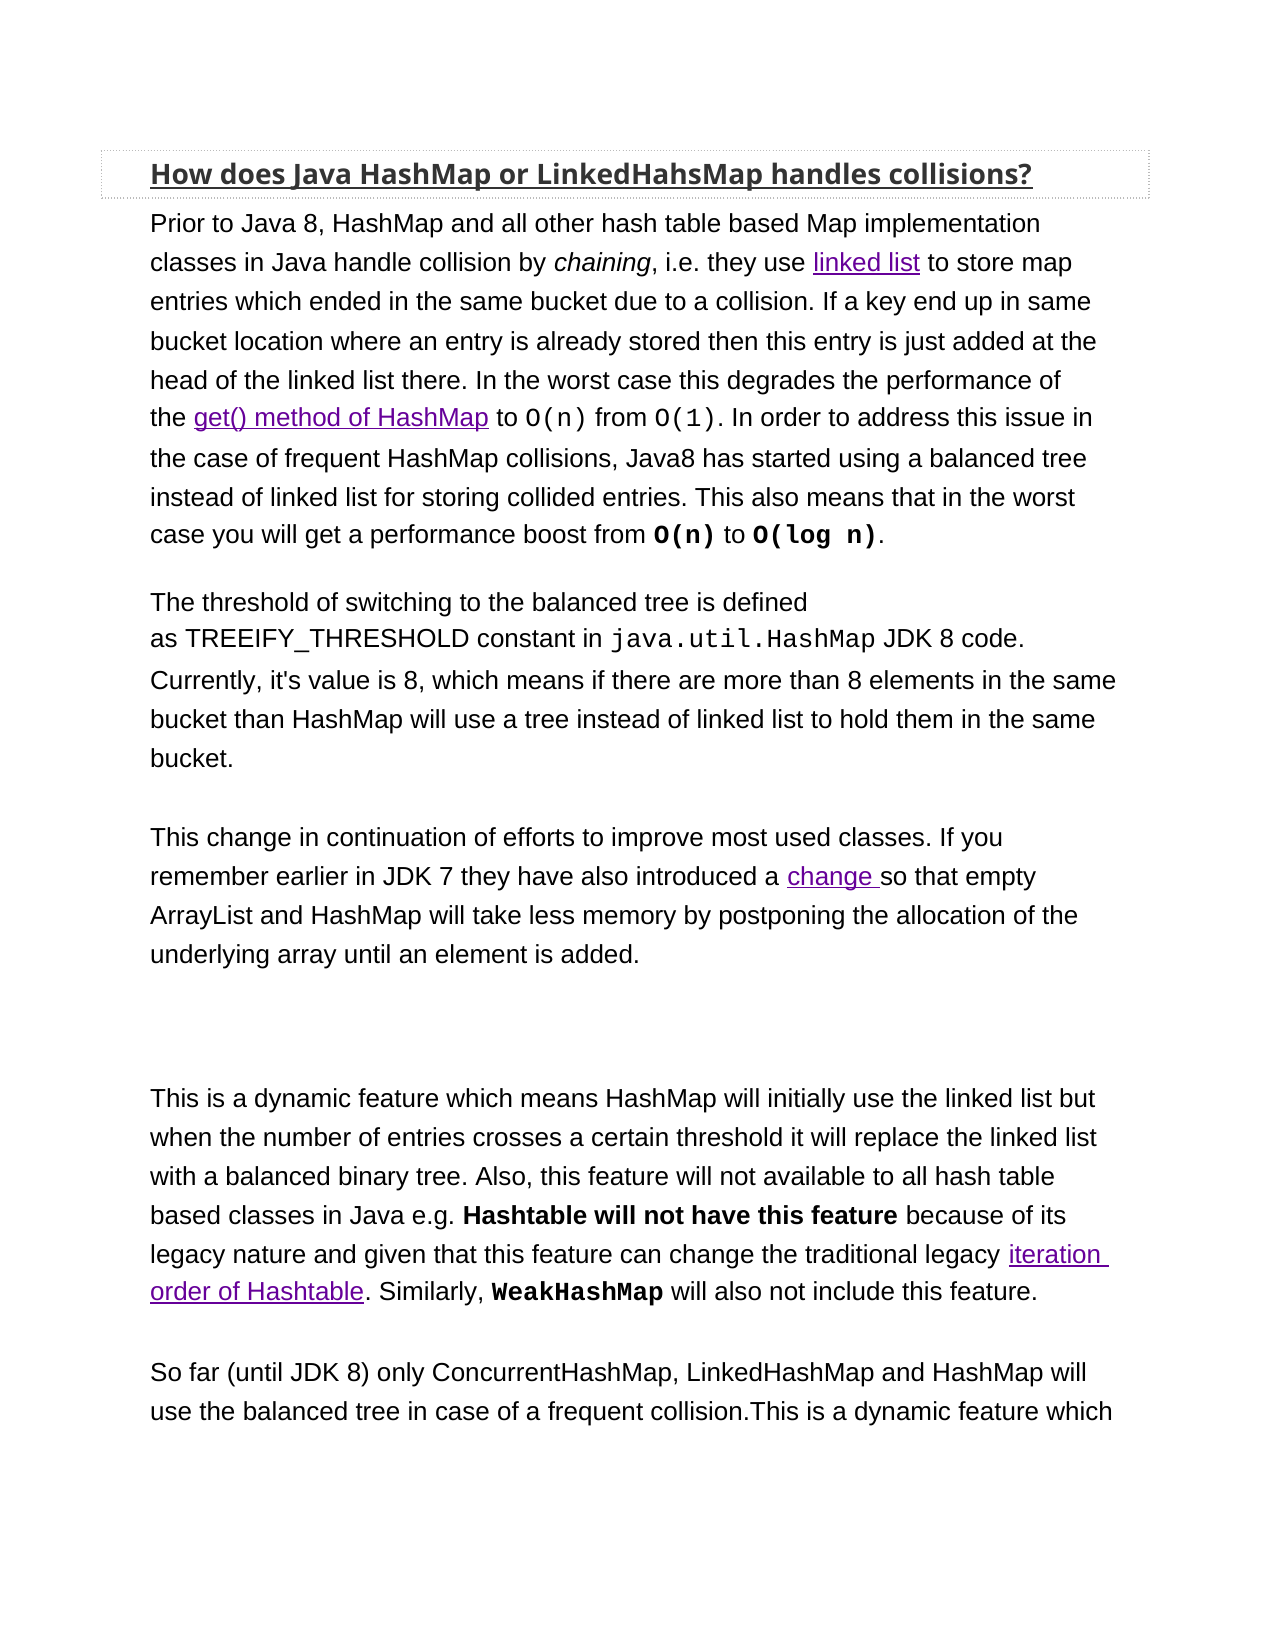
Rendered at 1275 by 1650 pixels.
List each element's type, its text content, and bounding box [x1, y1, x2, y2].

text Prior to Java 8, HashMap and all other hash table based Map implementation classes in Java handle collision by chaining, i.e. they use linked list to store map entries which ended in the same bucket due to a collision. If a key end up in same bucket location where an entry is already stored then this entry is just added at the head of the linked list there. In the worst case this degrades the performance of the get() method of HashMap to O(n) from O(1). In order to address this issue in the case of frequent HashMap collisions, Java8 has started using a balanced tree instead of linked list for storing collided entries. This also means that in the worst case you will get a performance boost from O(n) to O(log n). [150, 199, 1125, 551]
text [150, 995, 1125, 1426]
text This change in continuation of efforts to improve most used classes. If you remember earlier in JDK 7 they have also introduced a change so that empty ArrayList and HashMap will take less memory by postponing the allocation of the underlying array until an element is added. [150, 812, 1125, 969]
text How does Java HashMap or LinkedHahsMap handles collisions? [101, 150, 1149, 199]
text The threshold of switching to the balanced tree is defined as TREEIFY_THRESHOLD constant in java.util.HashMap JDK 8 code. Currently, it's value is 8, which means if there are more than 8 elements in the same bucket than HashMap will use a tree instead of linked list to hold them in the same bucket. [150, 577, 1125, 773]
